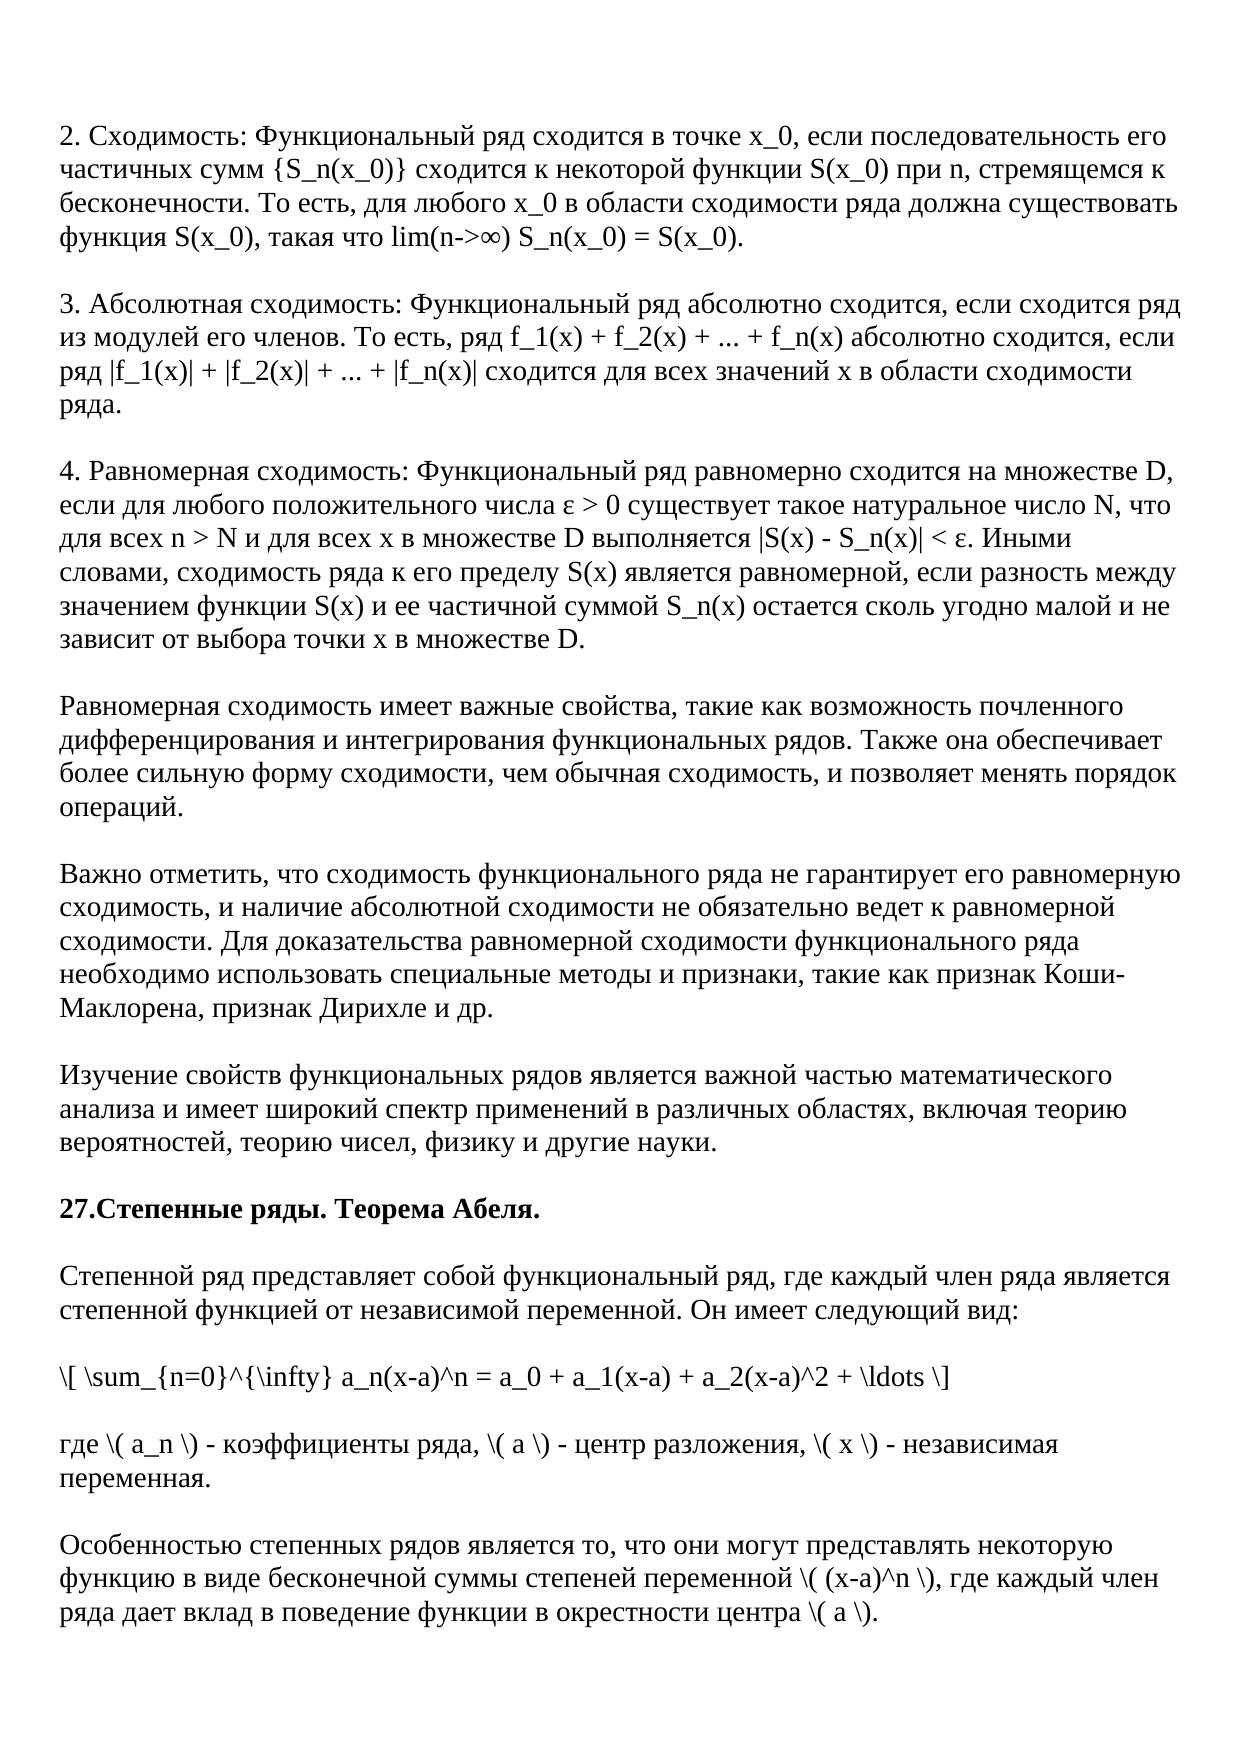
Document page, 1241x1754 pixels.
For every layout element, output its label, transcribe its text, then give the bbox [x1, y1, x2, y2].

text \[ \sum_{n=0}^{\infty} a_n(x-a)^n = a_0 + a_1(x-a) + a_2(x-a)^2 + \ldots \] [59, 1359, 1181, 1393]
text Равномерная сходимость имеет важные свойства, такие как возможность почленного дифференцирования и интегрирования функциональных рядов. Также она обеспечивает более сильную форму сходимости, чем обычная сходимость, и позволяет менять порядок операций. [59, 688, 1181, 822]
text 3. Абсолютная сходимость: Функциональный ряд абсолютно сходится, если сходится ряд из модулей его членов. То есть, ряд f_1(x) + f_2(x) + ... + f_n(x) абсолютно сходится, если ряд |f_1(x)| + |f_2(x)| + ... + |f_n(x)| сходится для всех значений x в области сходимости ряда. [59, 286, 1181, 420]
text Степенной ряд представляет собой функциональный ряд, где каждый член ряда является степенной функцией от независимой переменной. Он имеет следующий вид: [59, 1258, 1181, 1326]
text 2. Сходимость: Функциональный ряд сходится в точке x_0, если последовательность его частичных сумм {S_n(x_0)} сходится к некоторой функции S(x_0) при n, стремящемся к бесконечности. То есть, для любого x_0 в области сходимости ряда должна существовать функция S(x_0), такая что lim(n->∞) S_n(x_0) = S(x_0). [59, 118, 1181, 252]
text Изучение свойств функциональных рядов является важной частью математического анализа и имеет широкий спектр применений в различных областях, включая теорию вероятностей, теорию чисел, физику и другие науки. [59, 1057, 1181, 1158]
text Важно отметить, что сходимость функционального ряда не гарантирует его равномерную сходимость, и наличие абсолютной сходимости не обязательно ведет к равномерной сходимости. Для доказательства равномерной сходимости функционального ряда необходимо использовать специальные методы и признаки, такие как признак Коши-Маклорена, признак Дирихле и др. [59, 856, 1181, 1024]
text Особенностью степенных рядов является то, что они могут представлять некоторую функцию в виде бесконечной суммы степеней переменной \( (x-a)^n \), где каждый член ряда дает вклад в поведение функции в окрестности центра \( a \). [59, 1527, 1181, 1627]
text 4. Равномерная сходимость: Функциональный ряд равномерно сходится на множестве D, если для любого положительного числа ε > 0 существует такое натуральное число N, что для всех n > N и для всех x в множестве D выполняется |S(x) - S_n(x)| < ε. Иными словами, сходимость ряда к его пределу S(x) является равномерной, если разность между значением функции S(x) и ее частичной суммой S_n(x) остается сколь угодно малой и не зависит от выбора точки x в множестве D. [59, 453, 1181, 655]
text где \( a_n \) - коэффициенты ряда, \( a \) - центр разложения, \( x \) - независимая переменная. [59, 1426, 1181, 1493]
text 27.Степенные ряды. Теорема Абеля. [59, 1191, 1181, 1225]
